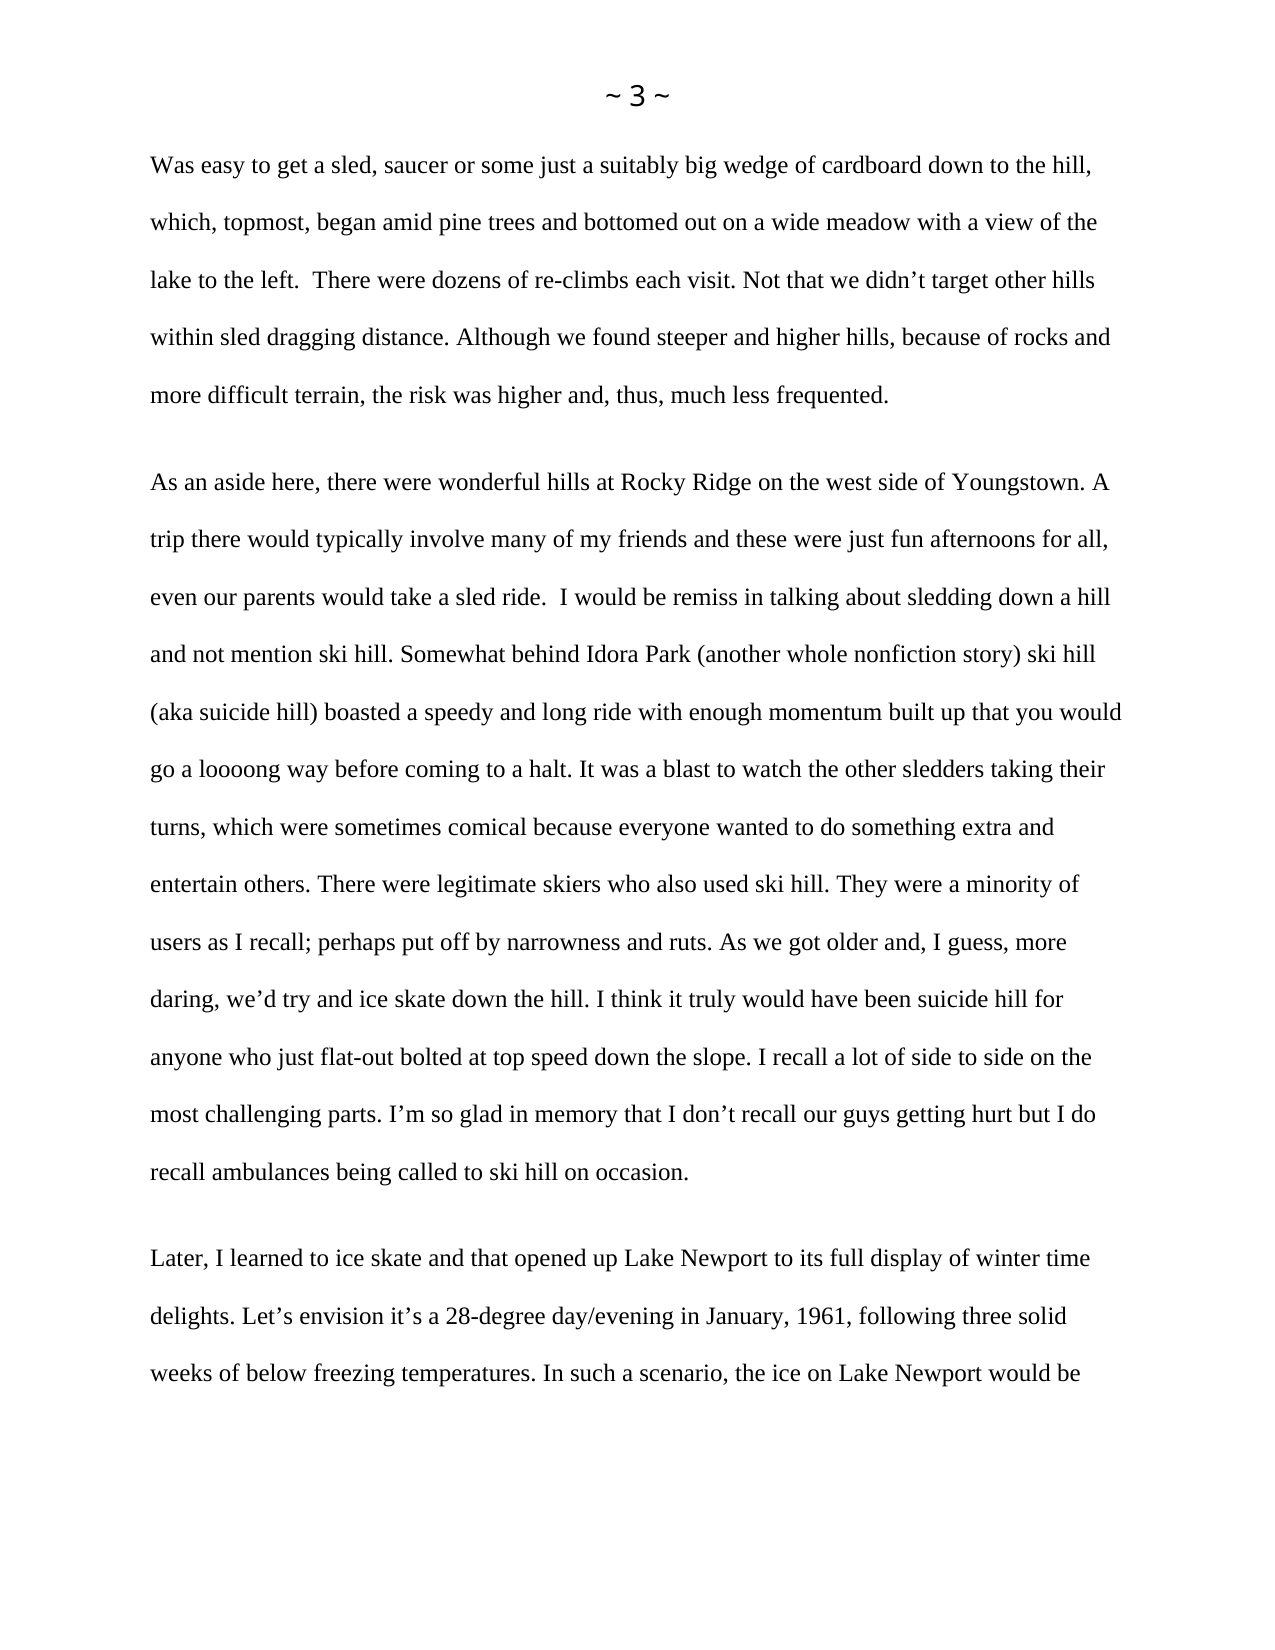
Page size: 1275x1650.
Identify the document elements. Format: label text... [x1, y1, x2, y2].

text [150, 150, 1125, 409]
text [150, 1243, 1125, 1387]
text As an aside here, there were wonderful hills at Rocky Ridge on the west side of Youngstown. A trip there would typically involve many of my friends and these were just fun afternoons for all, even our parents would take a sled ride. I would be remiss in talking about sledding down a hill and not mention ski hill. Somewhat behind Idora Park (another whole nonfiction story) ski hill (aka suicide hill) boasted a speedy and long ride with enough momentum built up that you would go a loooong way before coming to a halt. It was a blast to watch the other sledders taking their turns, which were sometimes comical because everyone wanted to do something extra and entertain others. There were legitimate skiers who also used ski hill. They were a minority of users as I recall; perhaps put off by narrowness and ruts. As we got older and, I guess, more daring, we’d try and ice skate down the hill. I think it truly would have been suicide hill for anyone who just flat-out bolted at top speed down the slope. I recall a lot of side to side on the most challenging parts. I’m so glad in memory that I don’t recall our guys getting hurt but I do recall ambulances being called to ski hill on occasion. [150, 467, 1125, 1185]
